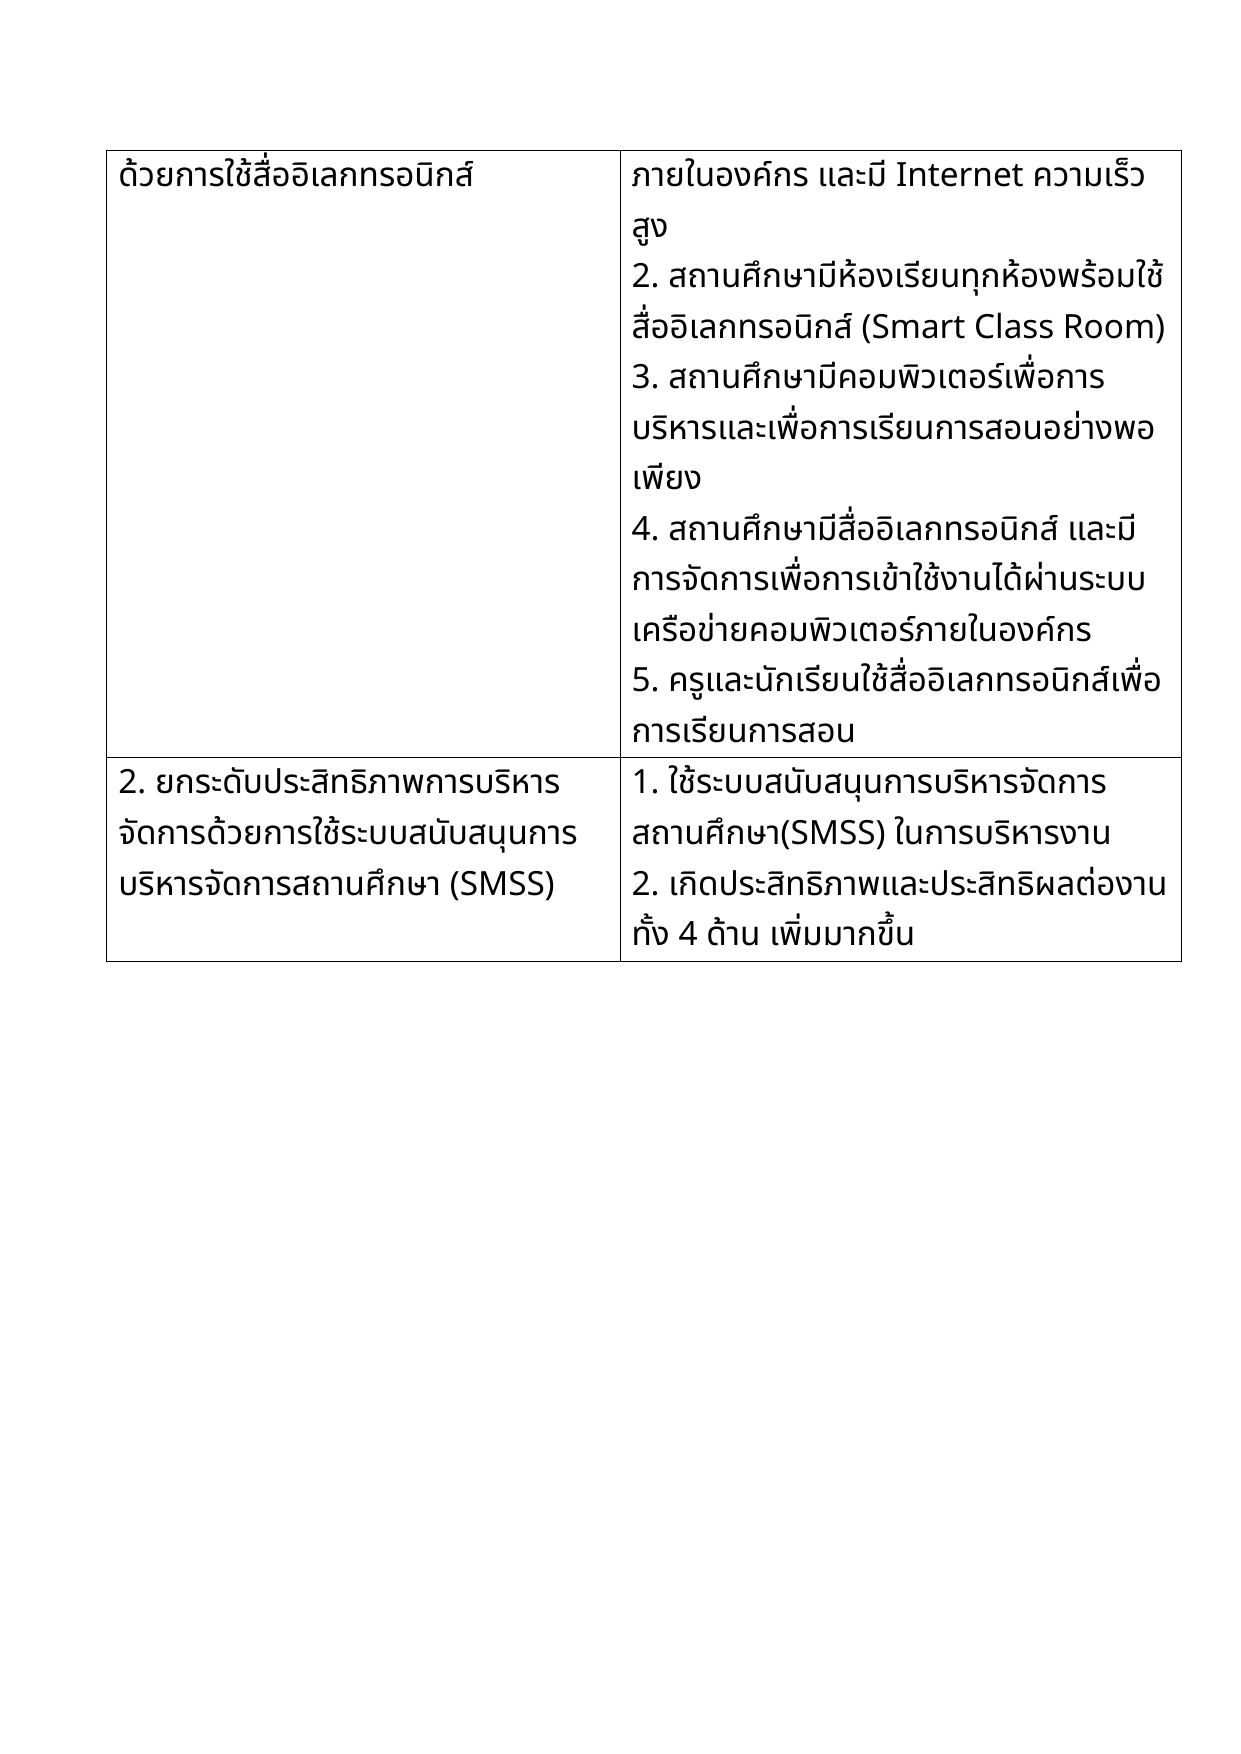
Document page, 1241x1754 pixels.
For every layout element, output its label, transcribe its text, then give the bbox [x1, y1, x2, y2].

table_cell 1. ใช้ระบบสนับสนุนการบริหารจัดการสถานศึกษา(SMSS) ในการบริหารงาน 2. เกิดประสิทธิภาพและประสิทธิผลต่องานทั้ง 4 ด้าน เพิ่มมากขึ้น [621, 758, 1181, 961]
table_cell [621, 151, 1181, 757]
table_cell 2. ยกระดับประสิทธิภาพการบริหารจัดการด้วยการใช้ระบบสนับสนุนการบริหารจัดการสถานศึกษา (SMSS) [107, 758, 620, 961]
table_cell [107, 151, 620, 757]
